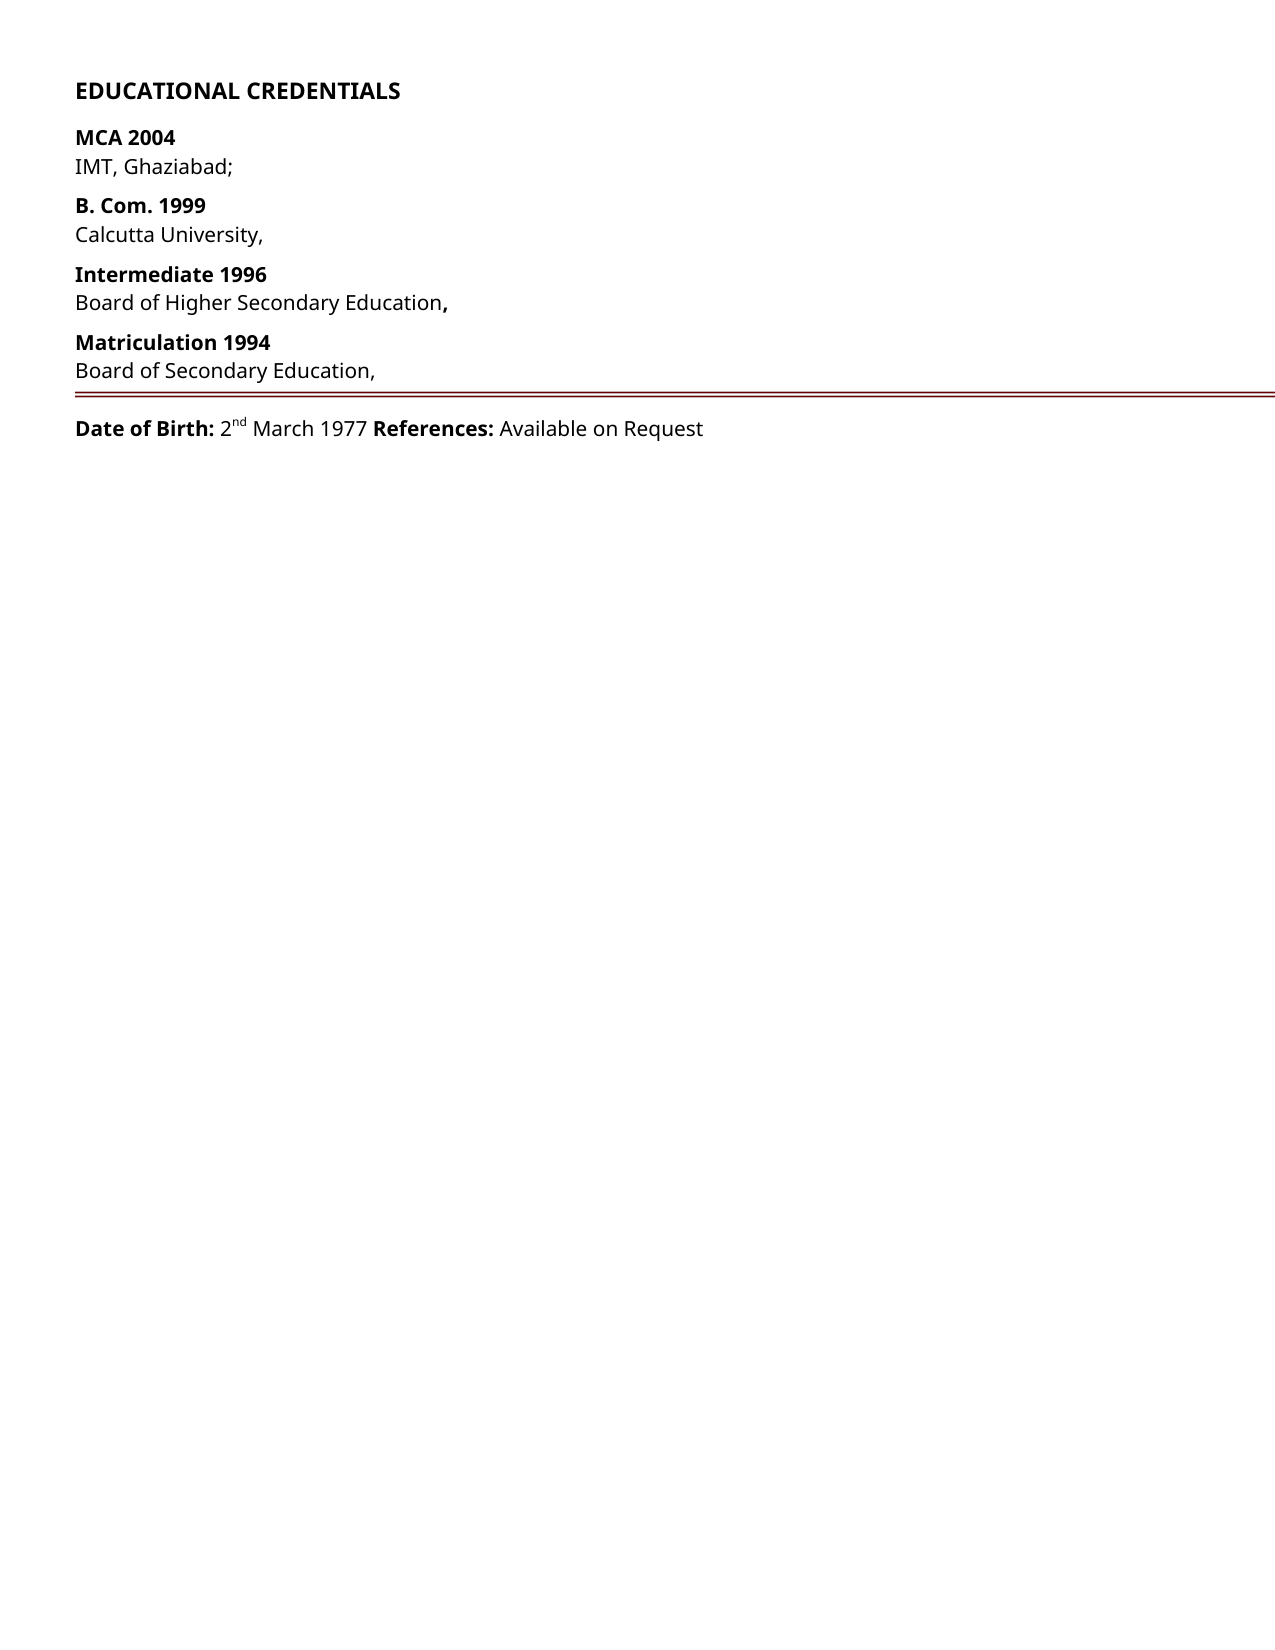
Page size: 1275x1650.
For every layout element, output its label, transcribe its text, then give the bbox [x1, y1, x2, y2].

text EDUCATIONAL CREDENTIALS [75, 75, 1200, 106]
text MCA 2004 [75, 123, 1200, 152]
text Intermediate 1996 [75, 260, 1200, 288]
text Calcutta University, [75, 220, 1200, 248]
picture [75, 384, 1275, 404]
text Date of Birth: 2nd March 1977 References: Available on Request [75, 414, 1200, 442]
text Board of Secondary Education, [75, 356, 1200, 384]
text B. Com. 1999 [75, 192, 1200, 220]
text IMT, Ghaziabad; [75, 152, 1200, 180]
text Matriculation 1994 [75, 328, 1200, 356]
text Board of Higher Secondary Education, [75, 288, 1200, 317]
